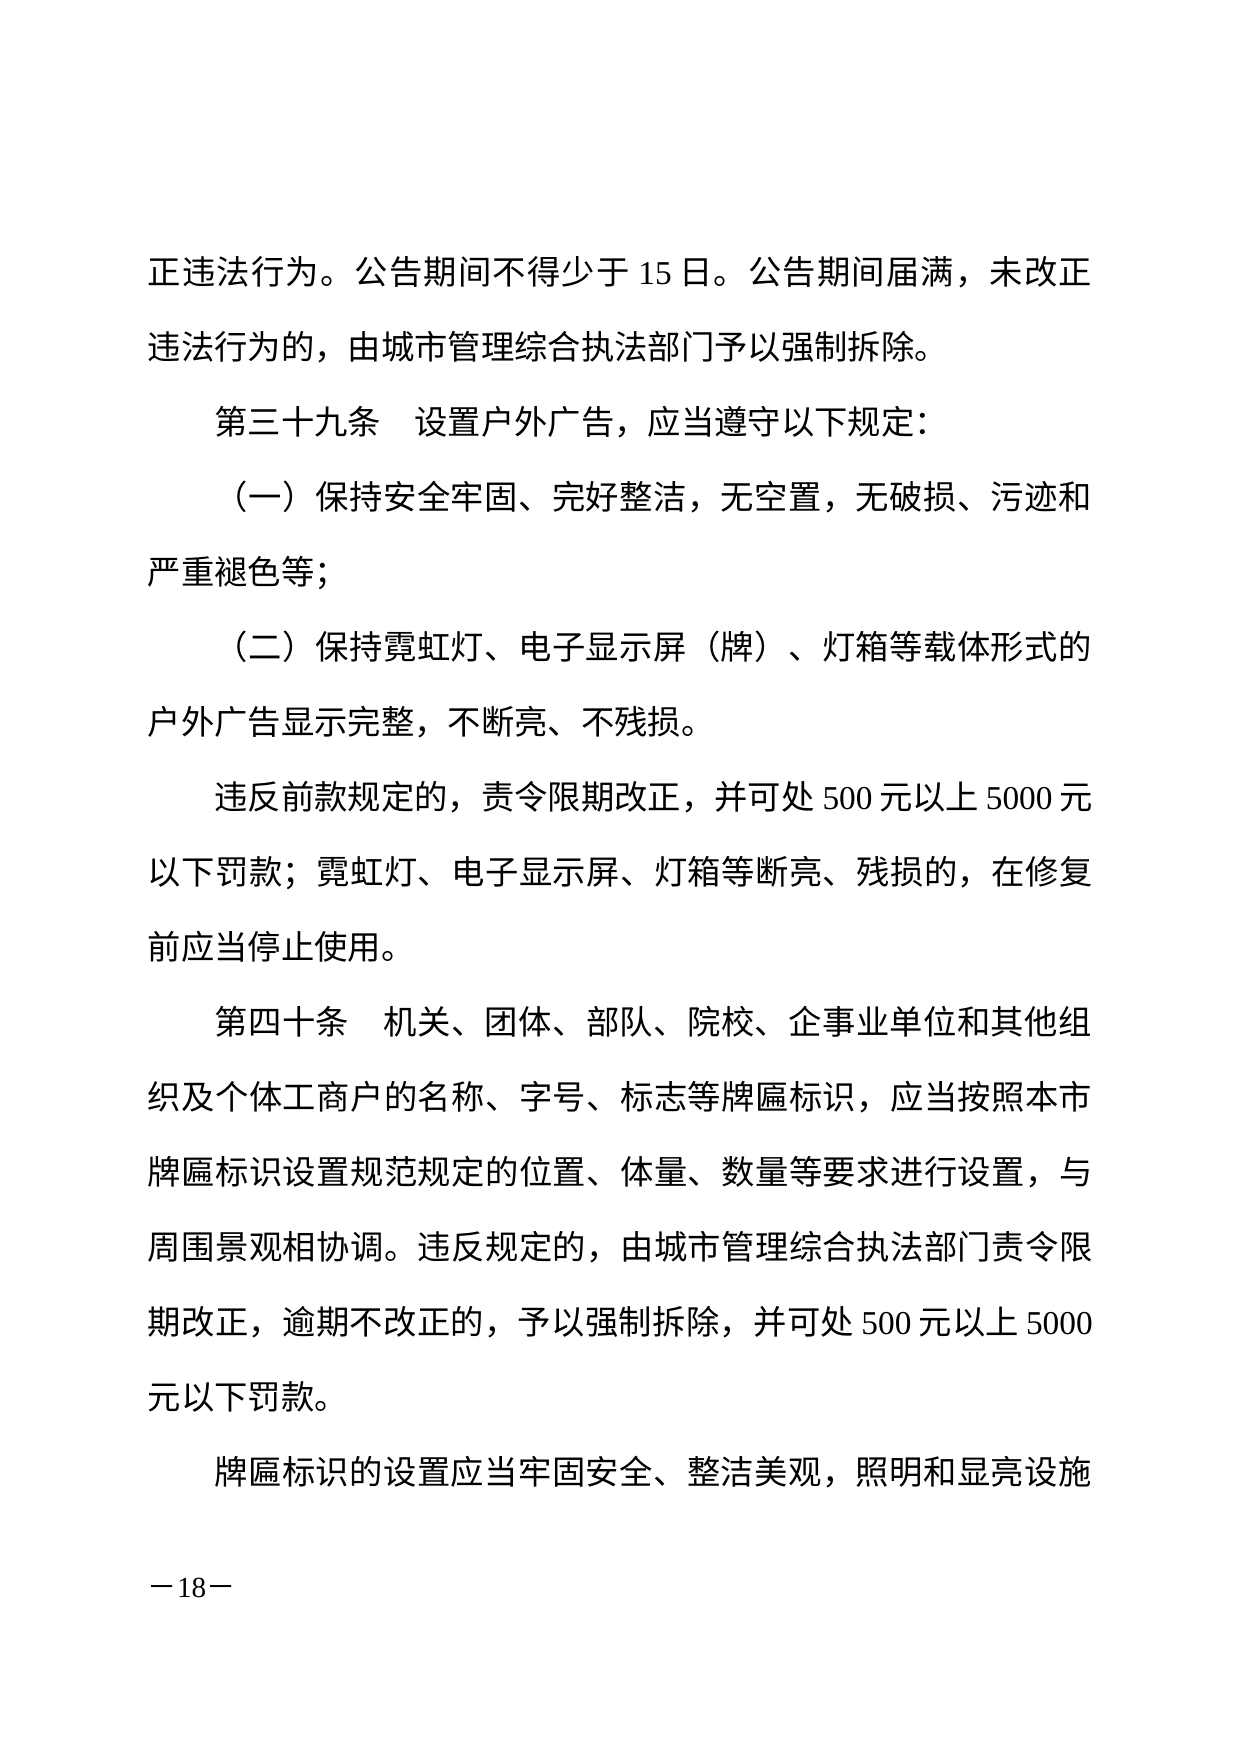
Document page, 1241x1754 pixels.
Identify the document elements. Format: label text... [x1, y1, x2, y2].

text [148, 1432, 1092, 1507]
text 违反前款规定的，责令限期改正，并可处500元以上5000元以下罚款；霓虹灯、电子显示屏、灯箱等断亮、残损的，在修复前应当停止使用。 [148, 757, 1092, 982]
text （二）保持霓虹灯、电子显示屏（牌）、灯箱等载体形式的户外广告显示完整，不断亮、不残损。 [148, 607, 1092, 757]
text 第三十九条 设置户外广告，应当遵守以下规定： [148, 382, 1092, 457]
text 第四十条 机关、团体、部队、院校、企事业单位和其他组织及个体工商户的名称、字号、标志等牌匾标识，应当按照本市牌匾标识设置规范规定的位置、体量、数量等要求进行设置，与周围景观相协调。违反规定的，由城市管理综合执法部门责令限期改正，逾期不改正的，予以强制拆除，并可处500元以上5000元以下罚款。 [148, 982, 1092, 1432]
text （一）保持安全牢固、完好整洁，无空置，无破损、污迹和严重褪色等； [148, 457, 1092, 607]
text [148, 232, 1092, 382]
